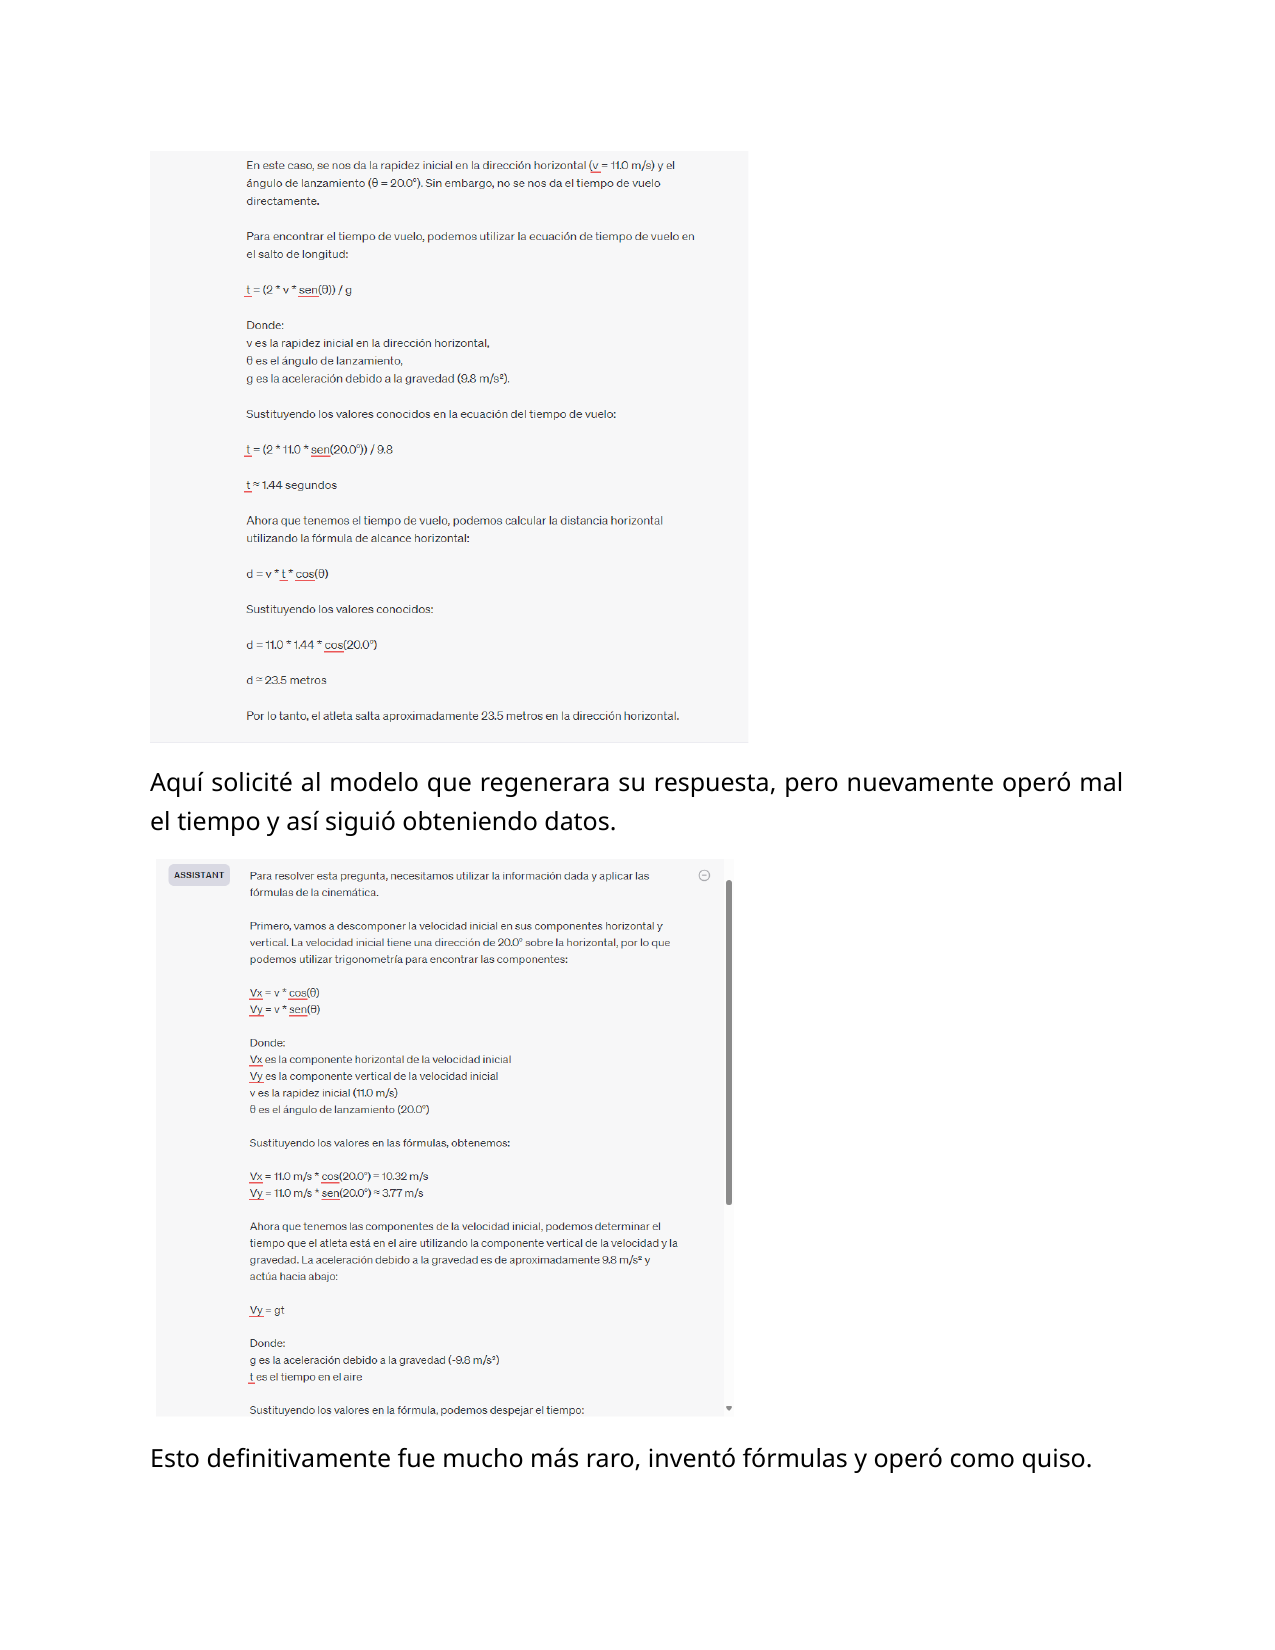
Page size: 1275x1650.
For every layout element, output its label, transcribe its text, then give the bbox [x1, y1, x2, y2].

text Esto definitivamente fue mucho más raro, inventó fórmulas y operó como quiso. [150, 1441, 1125, 1475]
picture [150, 859, 736, 1419]
picture [150, 150, 749, 743]
text Aquí solicité al modelo que regenerara su respuesta, pero nuevamente operó mal el tiempo y así siguió obteniendo datos. [150, 764, 1125, 838]
